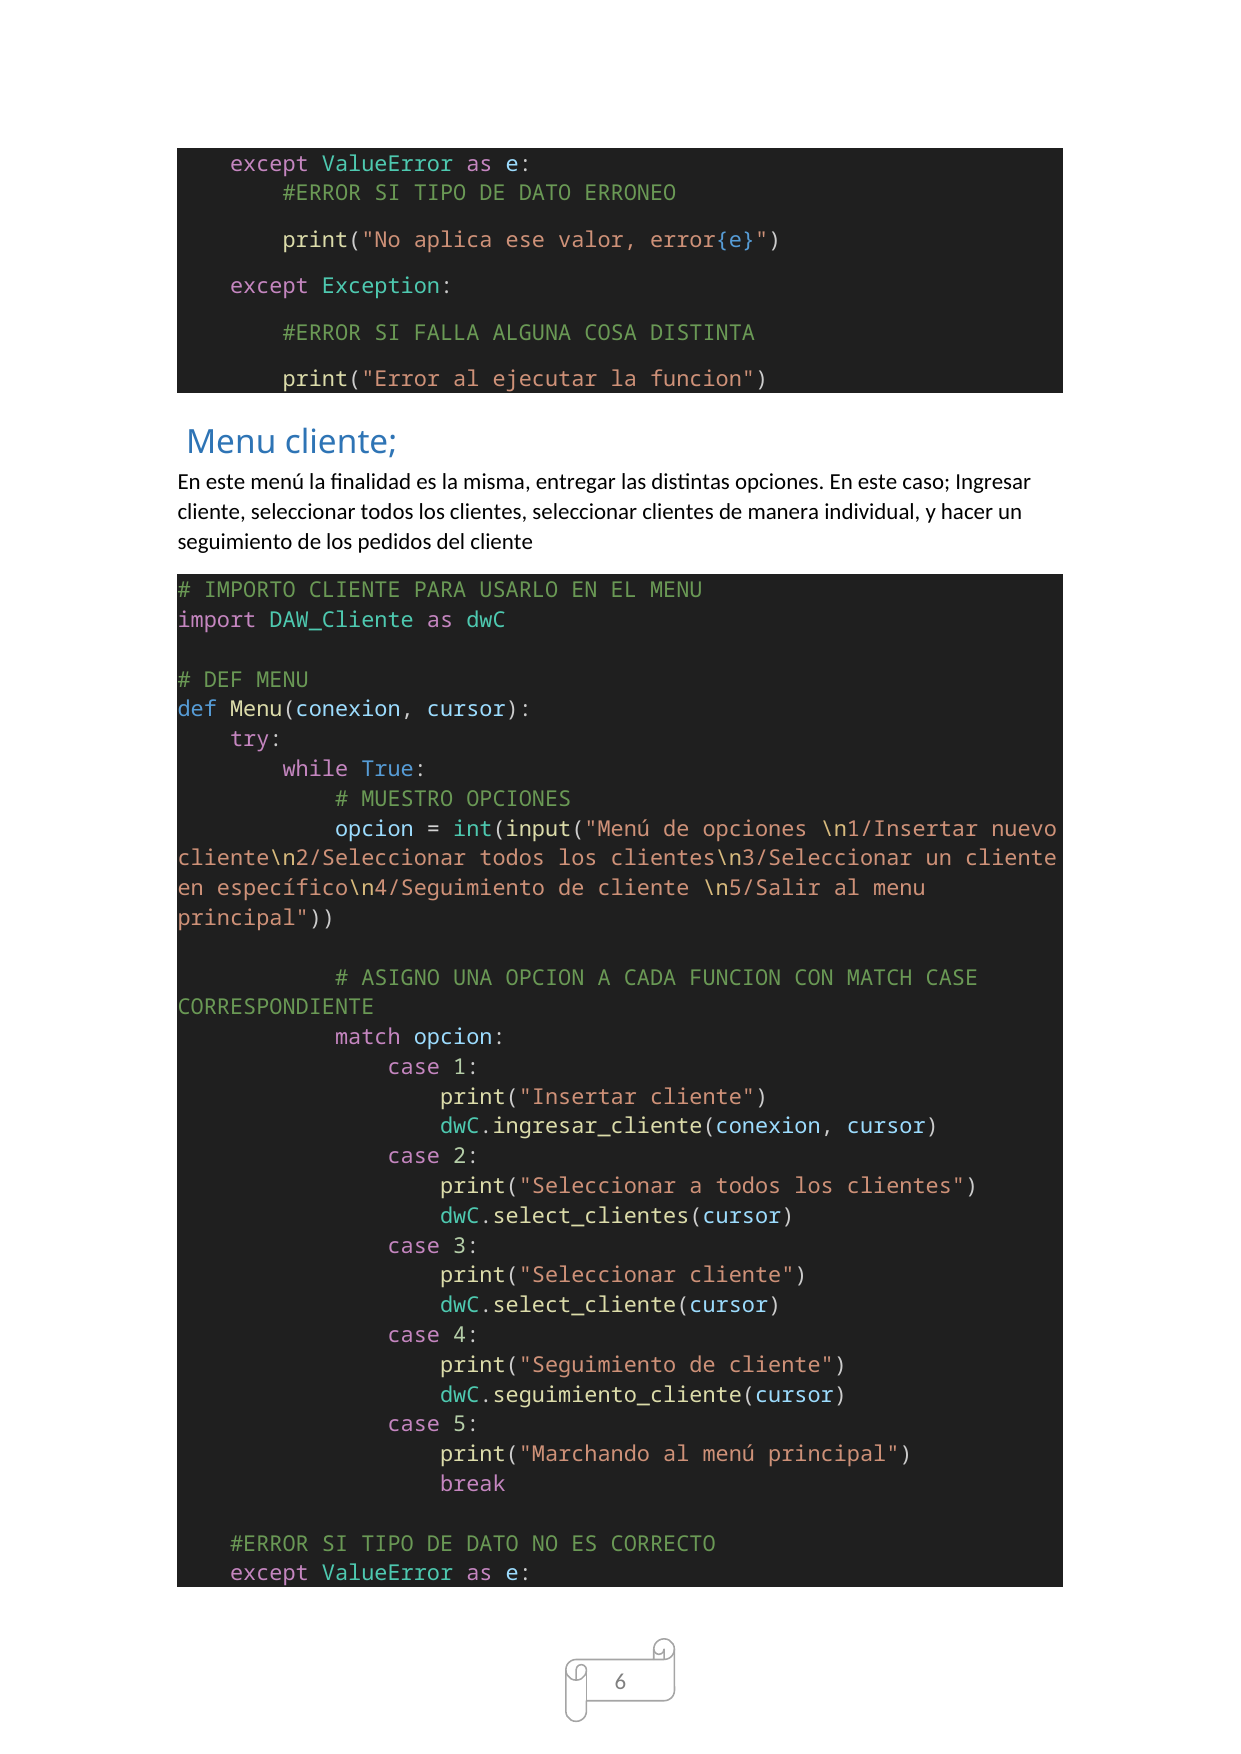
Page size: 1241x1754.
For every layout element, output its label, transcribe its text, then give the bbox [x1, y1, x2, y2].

text case 1: [177, 1051, 1063, 1081]
text case 5: [177, 1408, 1063, 1438]
text print("Insertar cliente") [177, 1081, 1063, 1111]
text def Menu(conexion, cursor): [177, 693, 1063, 723]
text print("No aplica ese valor, error{e}") [177, 224, 1063, 254]
text print("Marchando al menú principal") [177, 1438, 1063, 1468]
text # ASIGNO UNA OPCION A CADA FUNCION CON MATCH CASE CORRESPONDIENTE [177, 962, 1063, 1021]
text dwC.select_cliente(cursor) [177, 1289, 1063, 1319]
text match opcion: [177, 1021, 1063, 1051]
text print("Seleccionar cliente") [177, 1259, 1063, 1289]
text #ERROR SI FALLA ALGUNA COSA DISTINTA [177, 317, 1063, 347]
subtitle Menu cliente; [177, 418, 1063, 463]
text print("Seleccionar a todos los clientes") [177, 1170, 1063, 1200]
text case 4: [177, 1319, 1063, 1349]
text except ValueError as e: [177, 1557, 1063, 1587]
text case 2: [177, 1140, 1063, 1170]
text En este menú la finalidad es la misma, entregar las distintas opciones. En este caso; Ingresar cliente, seleccionar todos los clientes, seleccionar clientes de manera individual, y hacer un seguimiento de los pedidos del cliente [177, 467, 1063, 555]
text except Exception: [177, 270, 1063, 300]
text # IMPORTO CLIENTE PARA USARLO EN EL MENU [177, 574, 1063, 604]
text #ERROR SI TIPO DE DATO NO ES CORRECTO [177, 1528, 1063, 1557]
text case 3: [177, 1230, 1063, 1259]
text break [177, 1468, 1063, 1498]
text import DAW_Cliente as dwC [177, 604, 1063, 634]
text #ERROR SI TIPO DE DATO ERRONEO [177, 177, 1063, 207]
text dwC.seguimiento_cliente(cursor) [177, 1379, 1063, 1408]
text except ValueError as e: [177, 148, 1063, 177]
text # DEF MENU [177, 664, 1063, 693]
text dwC.select_clientes(cursor) [177, 1200, 1063, 1230]
text # MUESTRO OPCIONES [177, 783, 1063, 813]
text dwC.ingresar_cliente(conexion, cursor) [177, 1111, 1063, 1140]
text opcion = int(input("Menú de opciones \n1/Insertar nuevo cliente\n2/Seleccionar todos los clientes\n3/Seleccionar un cliente en específico\n4/Seguimiento de cliente \n5/Salir al menu principal")) [177, 813, 1063, 932]
text print("Error al ejecutar la funcion") [177, 363, 1063, 393]
text try: [177, 723, 1063, 753]
text print("Seguimiento de cliente") [177, 1349, 1063, 1379]
text while True: [177, 753, 1063, 783]
